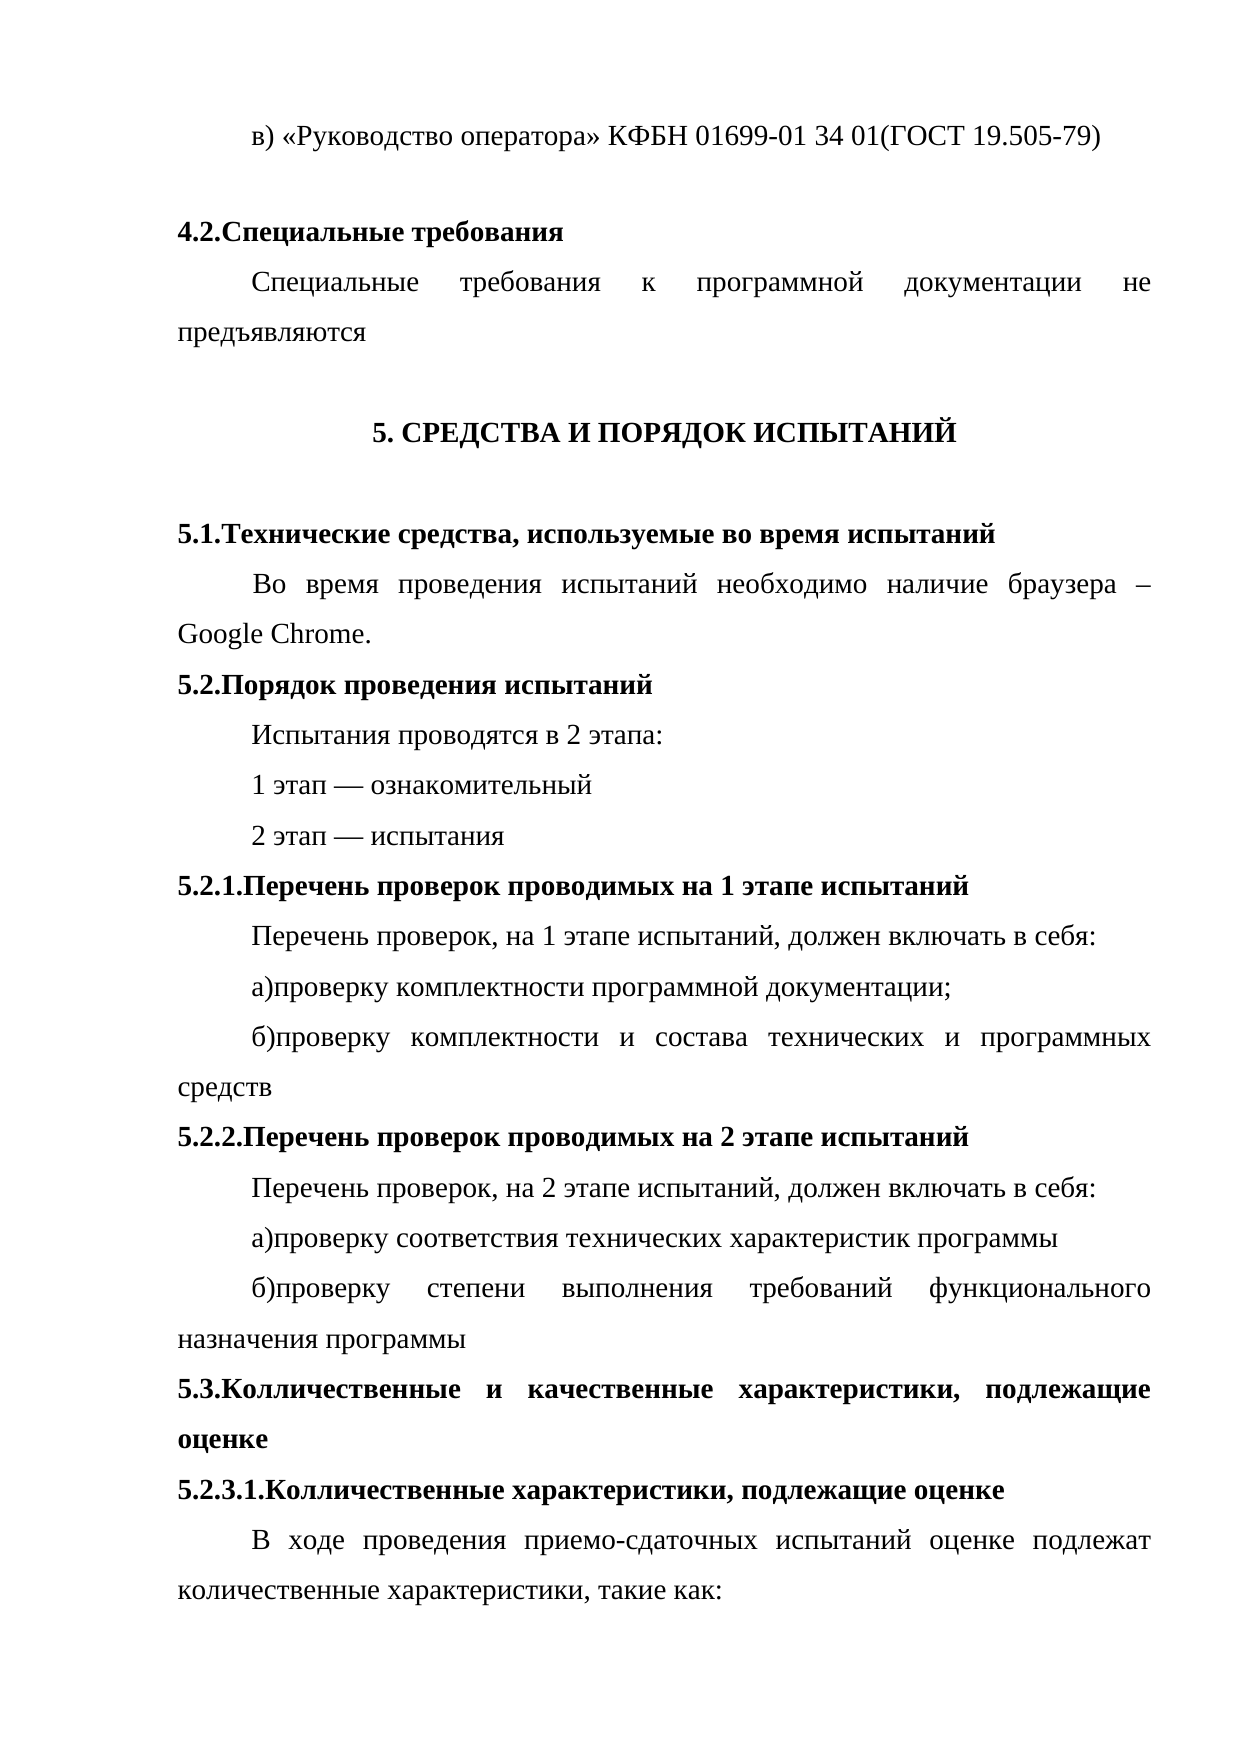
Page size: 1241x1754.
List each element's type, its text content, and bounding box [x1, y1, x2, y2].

text 5.3.Колличественные и качественные характеристики, подлежащие оценке [177, 1371, 1152, 1455]
text 5. СРЕДСТВА И ПОРЯДОК ИСПЫТАНИЙ [177, 415, 1152, 449]
text 4.2.Специальные требования [177, 214, 1152, 247]
text а)проверку комплектности программной документации; [177, 969, 1152, 1002]
text 5.2.2.Перечень проверок проводимых на 2 этапе испытаний [177, 1119, 1152, 1153]
text Перечень проверок, на 1 этапе испытаний, должен включать в себя: [177, 918, 1152, 952]
text 1 этап — ознакомительный [177, 767, 1152, 801]
text 5.1.Технические средства, используемые во время испытаний [177, 516, 1152, 549]
text 5.2.Порядок проведения испытаний [177, 667, 1152, 700]
text 5.2.3.1.Колличественные характеристики, подлежащие оценке [177, 1472, 1152, 1505]
text б)проверку комплектности и состава технических и программных средств [177, 1019, 1152, 1103]
text б)проверку степени выполнения требований функционального назначения программы [177, 1271, 1152, 1354]
text в) «Руководство оператора» КФБН 01699-01 34 01(ГОСТ 19.505-79) [177, 118, 1152, 152]
text Во время проведения испытаний необходимо наличие браузера – Google Chrome. [177, 566, 1152, 650]
text В ходе проведения приемо-сдаточных испытаний оценке подлежат количественные характеристики, такие как: [177, 1522, 1152, 1606]
text Специальные требования к программной документации не предъявляются [177, 264, 1152, 348]
text 5.2.1.Перечень проверок проводимых на 1 этапе испытаний [177, 868, 1152, 902]
text Испытания проводятся в 2 этапа: [177, 717, 1152, 751]
text а)проверку соответствия технических характеристик программы [177, 1220, 1152, 1254]
text 2 этап — испытания [177, 818, 1152, 851]
text Перечень проверок, на 2 этапе испытаний, должен включать в себя: [177, 1170, 1152, 1203]
